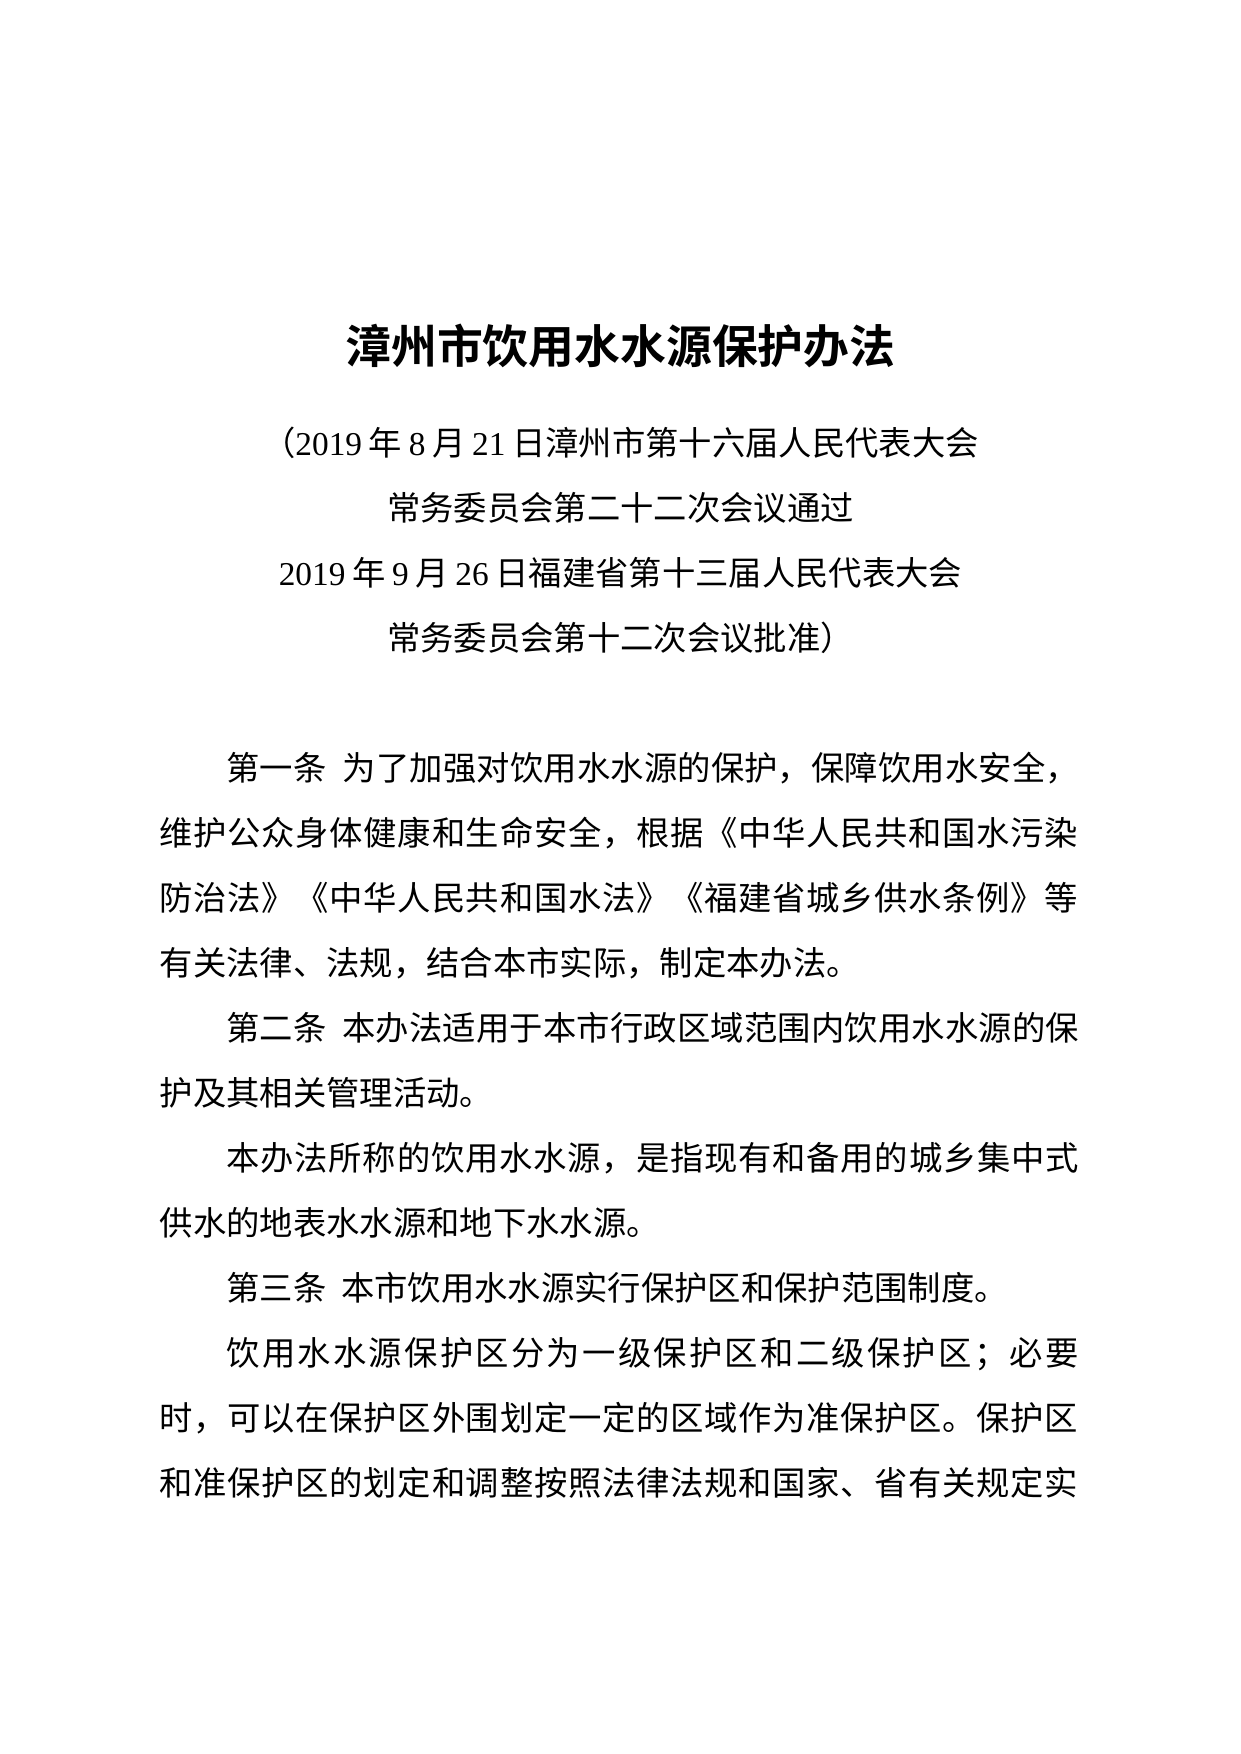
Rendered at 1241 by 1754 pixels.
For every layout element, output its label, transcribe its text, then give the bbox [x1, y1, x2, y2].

text 本办法所称的饮用水水源，是指现有和备用的城乡集中式供水的地表水水源和地下水水源。 [159, 1124, 1081, 1254]
text 2019年9月26日福建省第十三届人民代表大会 [159, 539, 1081, 604]
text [159, 1319, 1081, 1514]
text 第三条 本市饮用水水源实行保护区和保护范围制度。 [159, 1254, 1081, 1319]
text （2019年8月21日漳州市第十六届人民代表大会 [159, 409, 1081, 474]
text 第二条 本办法适用于本市行政区域范围内饮用水水源的保护及其相关管理活动。 [159, 994, 1081, 1124]
text 漳州市饮用水水源保护办法 [159, 295, 1081, 392]
text 常务委员会第二十二次会议通过 [159, 474, 1081, 539]
text 第一条 为了加强对饮用水水源的保护，保障饮用水安全，维护公众身体健康和生命安全，根据《中华人民共和国水污染防治法》《中华人民共和国水法》《福建省城乡供水条例》等有关法律、法规，结合本市实际，制定本办法。 [159, 734, 1081, 994]
text 常务委员会第十二次会议批准） [159, 604, 1081, 669]
